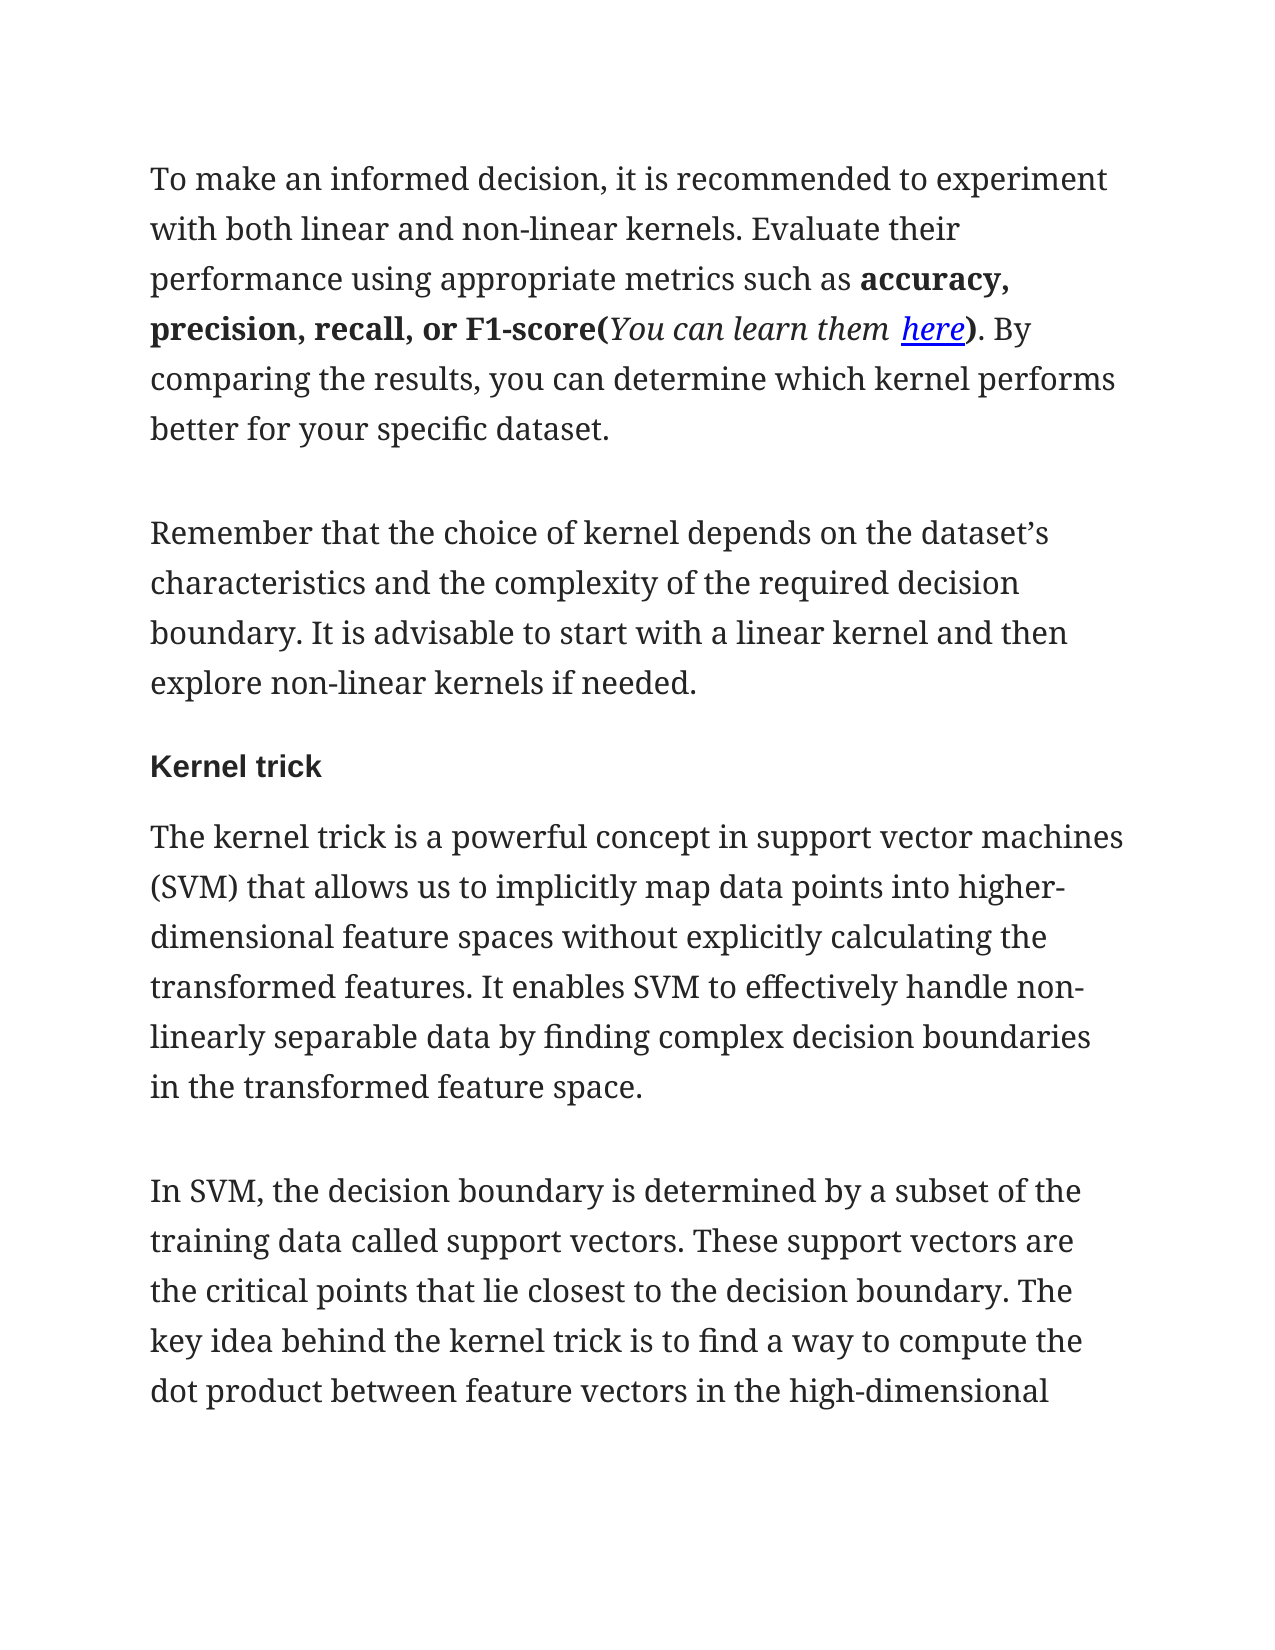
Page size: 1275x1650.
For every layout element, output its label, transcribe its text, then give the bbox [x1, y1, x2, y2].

text Kernel trick [150, 747, 1125, 784]
text Remember that the choice of kernel depends on the dataset’s characteristics and the complexity of the required decision boundary. It is advisable to start with a linear kernel and then explore non-linear kernels if needed. [150, 503, 1125, 703]
text To make an informed decision, it is recommended to experiment with both linear and non-linear kernels. Evaluate their performance using appropriate metrics such as accuracy, precision, recall, or F1-score(You can learn them here). By comparing the results, you can determine which kernel performs better for your specific dataset. [150, 150, 1125, 450]
text The kernel trick is a powerful concept in support vector machines (SVM) that allows us to implicitly map data points into higher-dimensional feature spaces without explicitly calculating the transformed features. It enables SVM to effectively handle non-linearly separable data by finding complex decision boundaries in the transformed feature space. [150, 808, 1125, 1108]
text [150, 1161, 1125, 1411]
